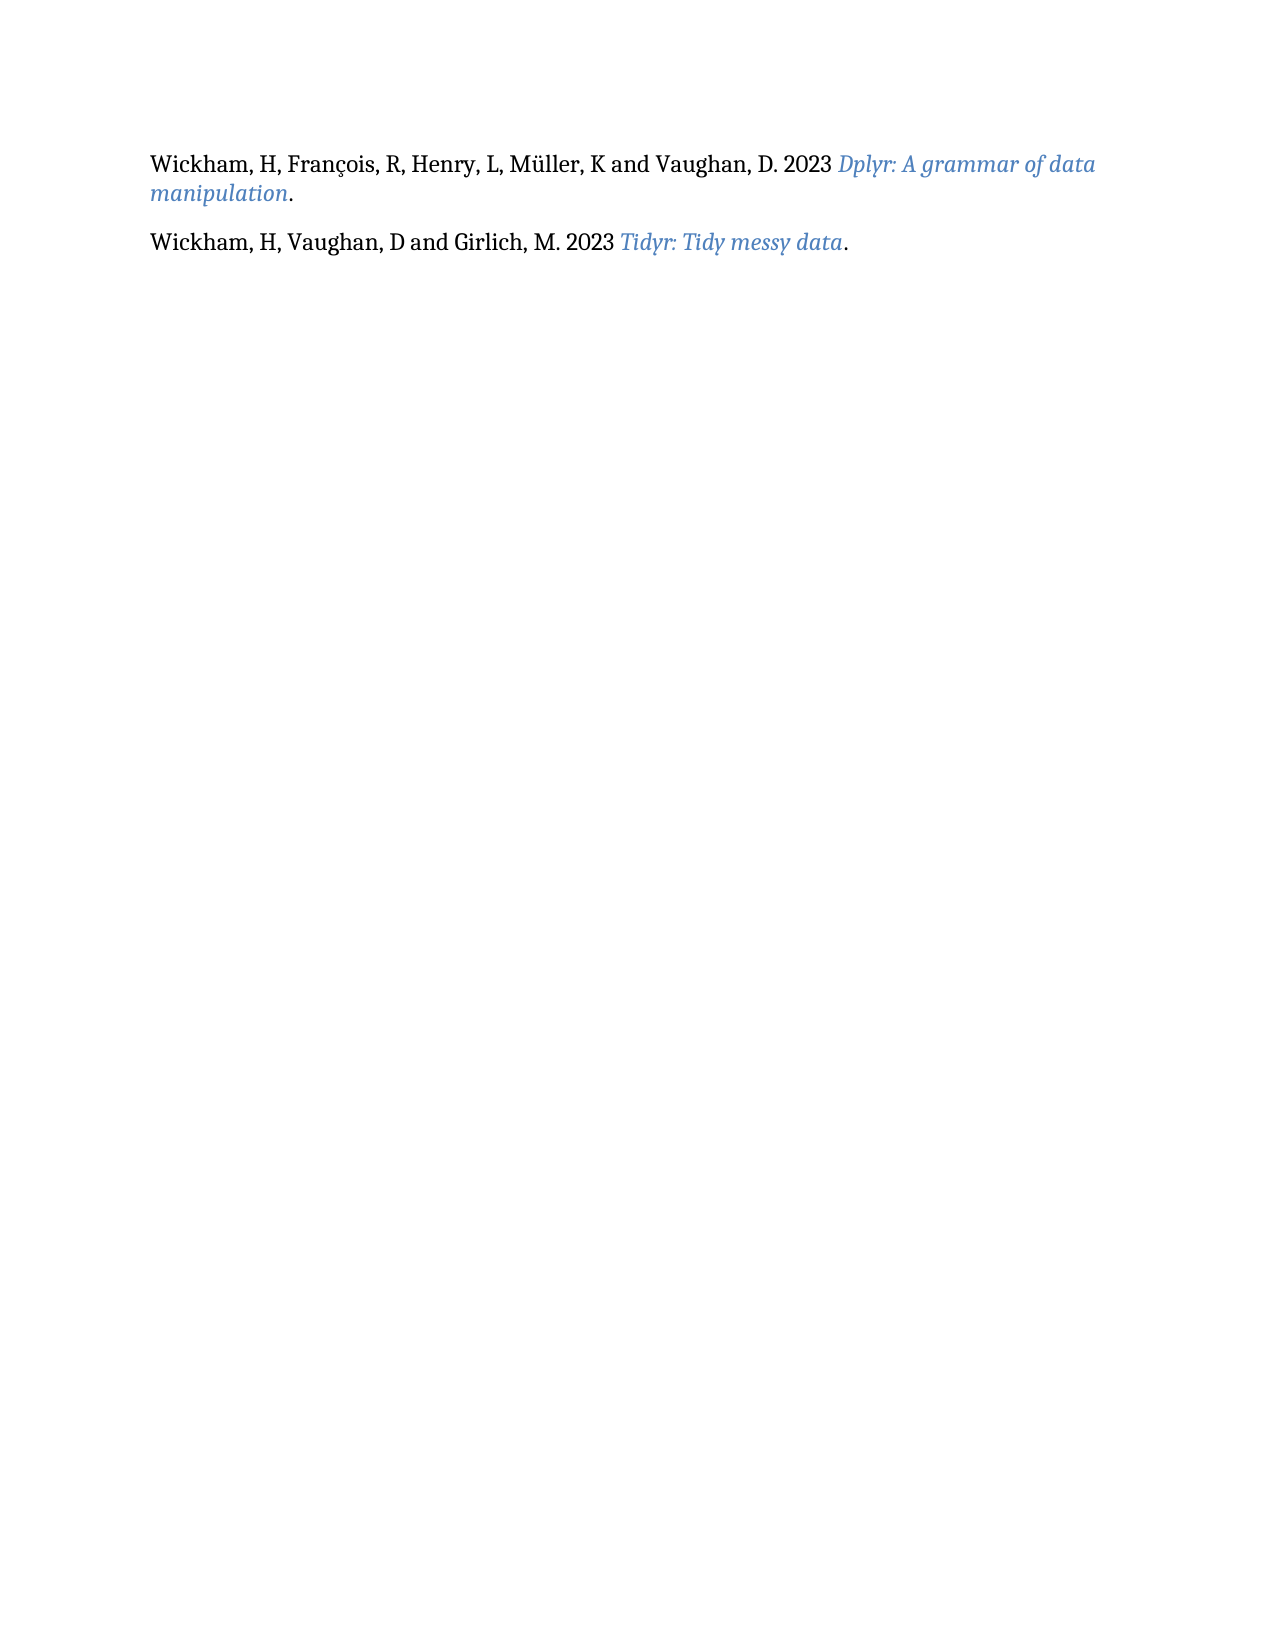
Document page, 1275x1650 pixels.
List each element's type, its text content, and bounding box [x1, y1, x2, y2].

text Wickham, H, Vaughan, D and Girlich, M. 2023 Tidyr: Tidy messy data. [150, 228, 1125, 257]
text Wickham, H, François, R, Henry, L, Müller, K and Vaughan, D. 2023 Dplyr: A grammar of data manipulation. [150, 150, 1125, 207]
